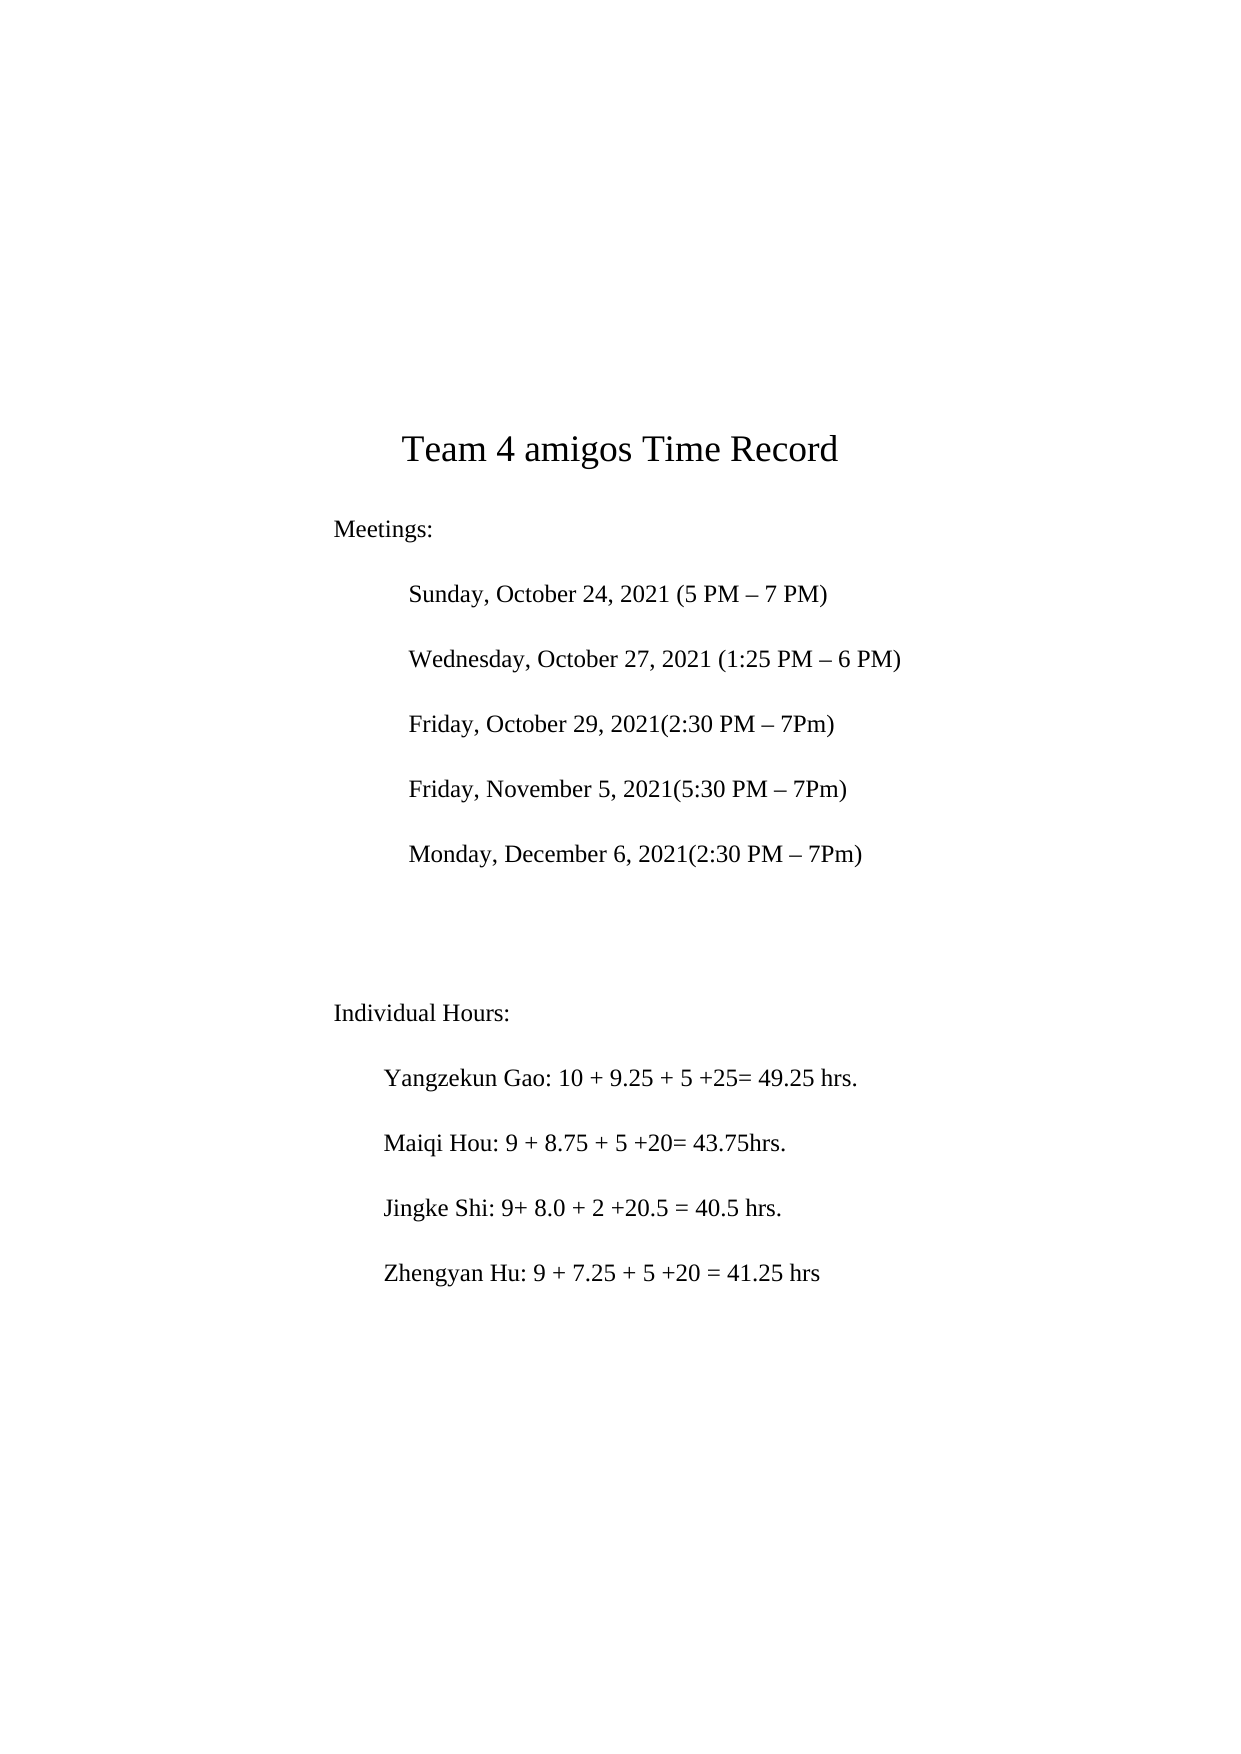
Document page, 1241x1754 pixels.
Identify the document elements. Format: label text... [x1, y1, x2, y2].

text Meetings: Sunday, October 24, 2021 (5 PM – 7 PM) Wednesday, October 27, 2021 (1:25 PM – 6 PM) Friday, October 29, 2021(2:30 PM – 7Pm) Friday, November 5, 2021(5:30 PM – 7Pm) Monday, December 6, 2021(2:30 PM – 7Pm) [333, 512, 1090, 934]
text Team 4 amigos Time Record [150, 415, 1090, 480]
text Individual Hours: Yangzekun Gao: 10 + 9.25 + 5 +25= 49.25 hrs. Maiqi Hou: 9 + 8.75 + 5 +20= 43.75hrs. Jingke Shi: 9+ 8.0 + 2 +20.5 = 40.5 hrs. Zhengyan Hu: 9 + 7.25 + 5 +20 = 41.25 hrs [333, 996, 1090, 1289]
